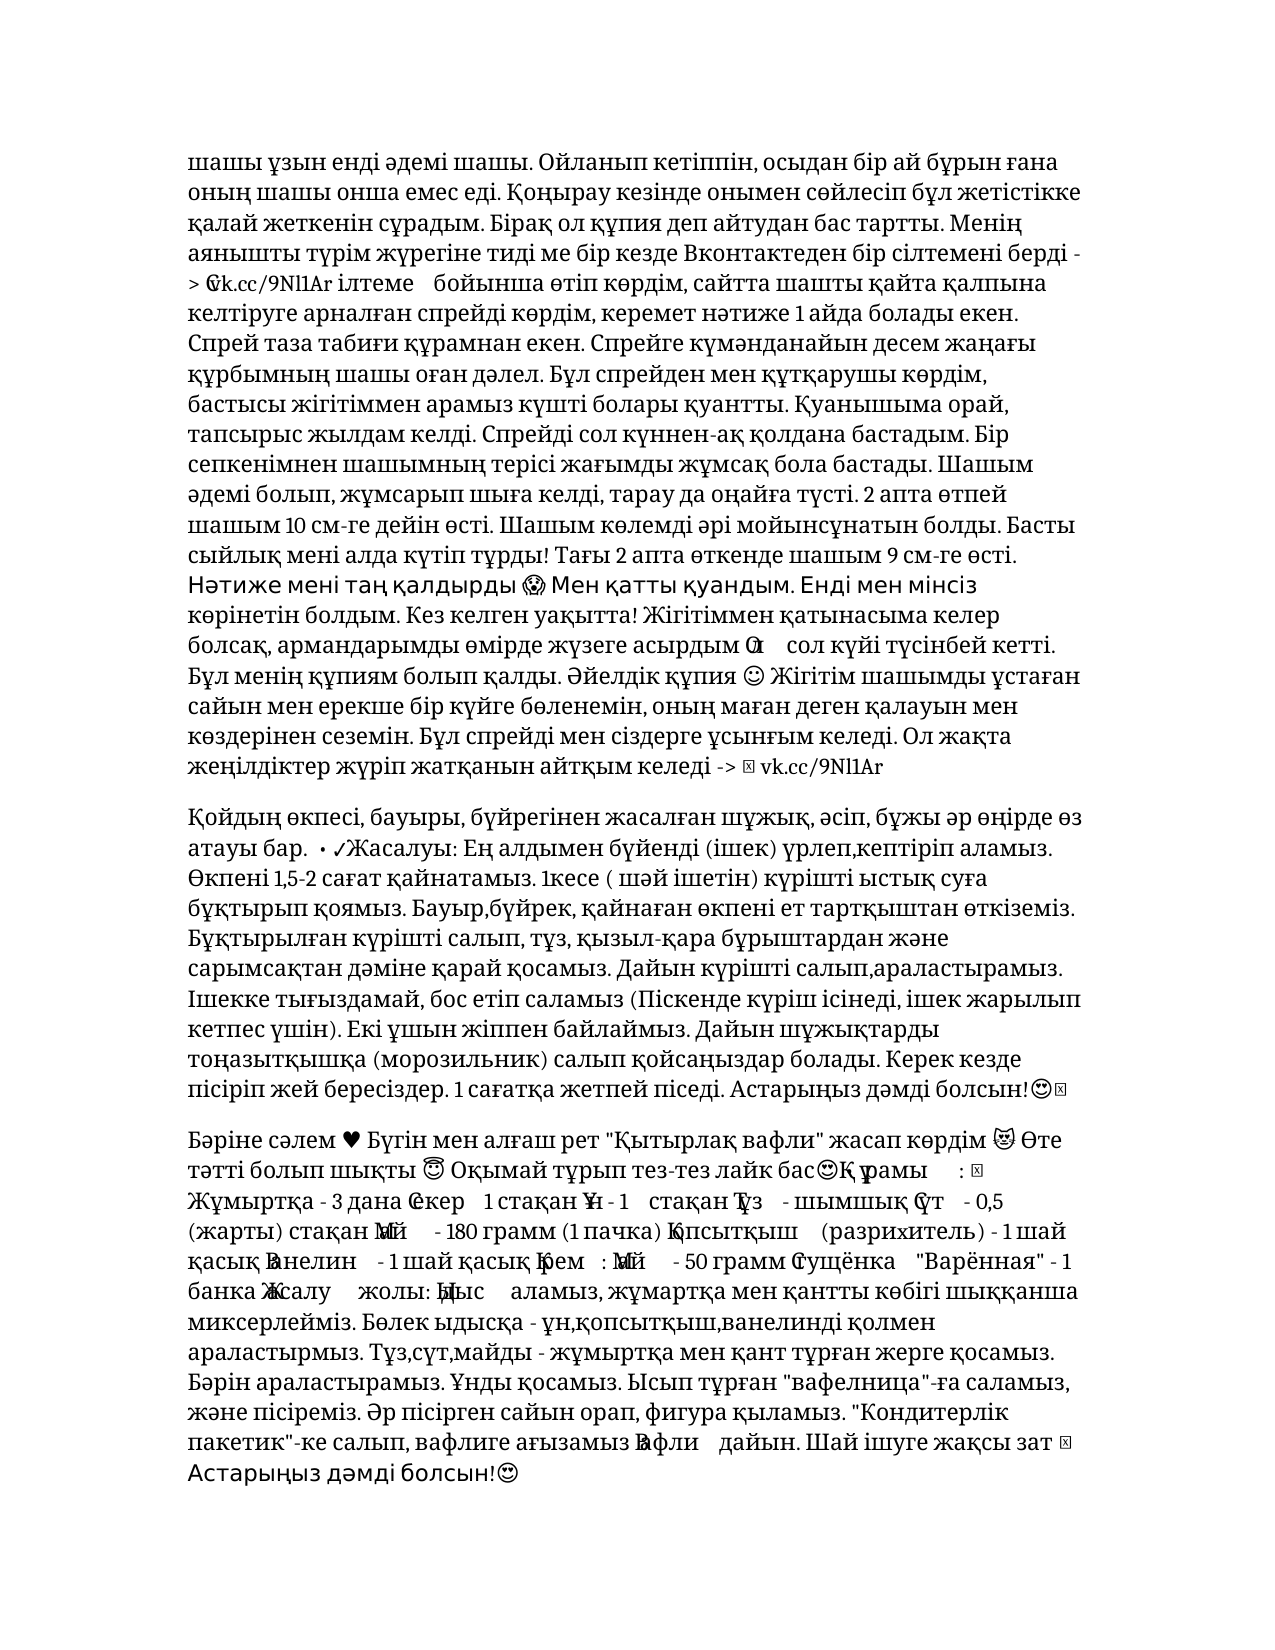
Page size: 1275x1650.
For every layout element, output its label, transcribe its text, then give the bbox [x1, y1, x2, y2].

text Қойдың өкпесі, бауыры, бүйрегінен жасалған шұжық, əсіп, бұжы əр өңірде өз атауы бар. • ✔Жасалуы: Ең алдымен бүйенді (ішек) үрлеп,кептіріп аламыз. Өкпені 1,5-2 сағат қайнатамыз. 1кесе ( шәй ішетін) күрішті ыстық суға бұқтырып қоямыз. Бауыр,бүйрек, қайнаған өкпені ет тартқыштан өткіземіз. Бұқтырылған күрішті салып, тұз, қызыл-қара бұрыштардан және сарымсақтан дəміне қарай қосамыз. Дайын күрішті салып,араластырамыз. Ішекке тығыздамай, бос етіп саламыз (Піскенде күріш ісінеді, ішек жарылып кетпес үшін). Екі ұшын жіппен байлаймыз. Дайын шұжықтарды тоңазытқышқа (морозильник) салып қойсаңыздар болады. Керек кезде пісіріп жей бересіздер. 1 сағатқа жетпей піседі. Астарыңыз дәмді болсын!😍💖 [187, 805, 1087, 1103]
text Бәріне сәлем ♥ Бүгін мен алғаш рет "Қытырлақ вафли" жасап көрдім 😻 Өте тәтті болып шықты 😇 Оқымай тұрып тез-тез лайк бас😍💖 • ✅ Құрамы: ✨ Жұмыртқа - 3 дана 🎊 Секер 1 стақан 🎊 Ұн - 1 стақан 🎊 Тұз - шымшық 🎊 Сүт - 0,5 (жарты) стақан 🎊 Май - 180 грамм (1 пачка) 🎊 Қопсытқыш (разриxитель) - 1 шай қасық 🎊 Ванелин - 1 шай қасық 🎊 Крем: ✨ Май - 50 грамм 🎊 Сгущёнка "Варённая" - 1 банка 🎊 Жасалу жолы: 🎀 Ыдыс аламыз, жұмартқа мен қантты көбігі шыққанша миксерлейміз. Бөлек ыдысқа - ұн,қопсытқыш,ванелинді қолмен араластырмыз. Тұз,сүт,майды - жұмыртқа мен қант тұрған жерге қосамыз. Бәрін араластырамыз. Ұнды қосамыз. Ысып тұрған "вафелница"-ға саламыз, және пісіреміз. Әр пісірген сайын орап, фигура қыламыз. "Кондитерлік пакетик"-ке салып, вафлиге ағызамыз 🍓 Вафли дайын. Шай ішуге жақсы зат 🙌 Астарыңыз дәмді болсын!😍💖 [187, 1128, 1087, 1487]
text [187, 150, 1087, 781]
